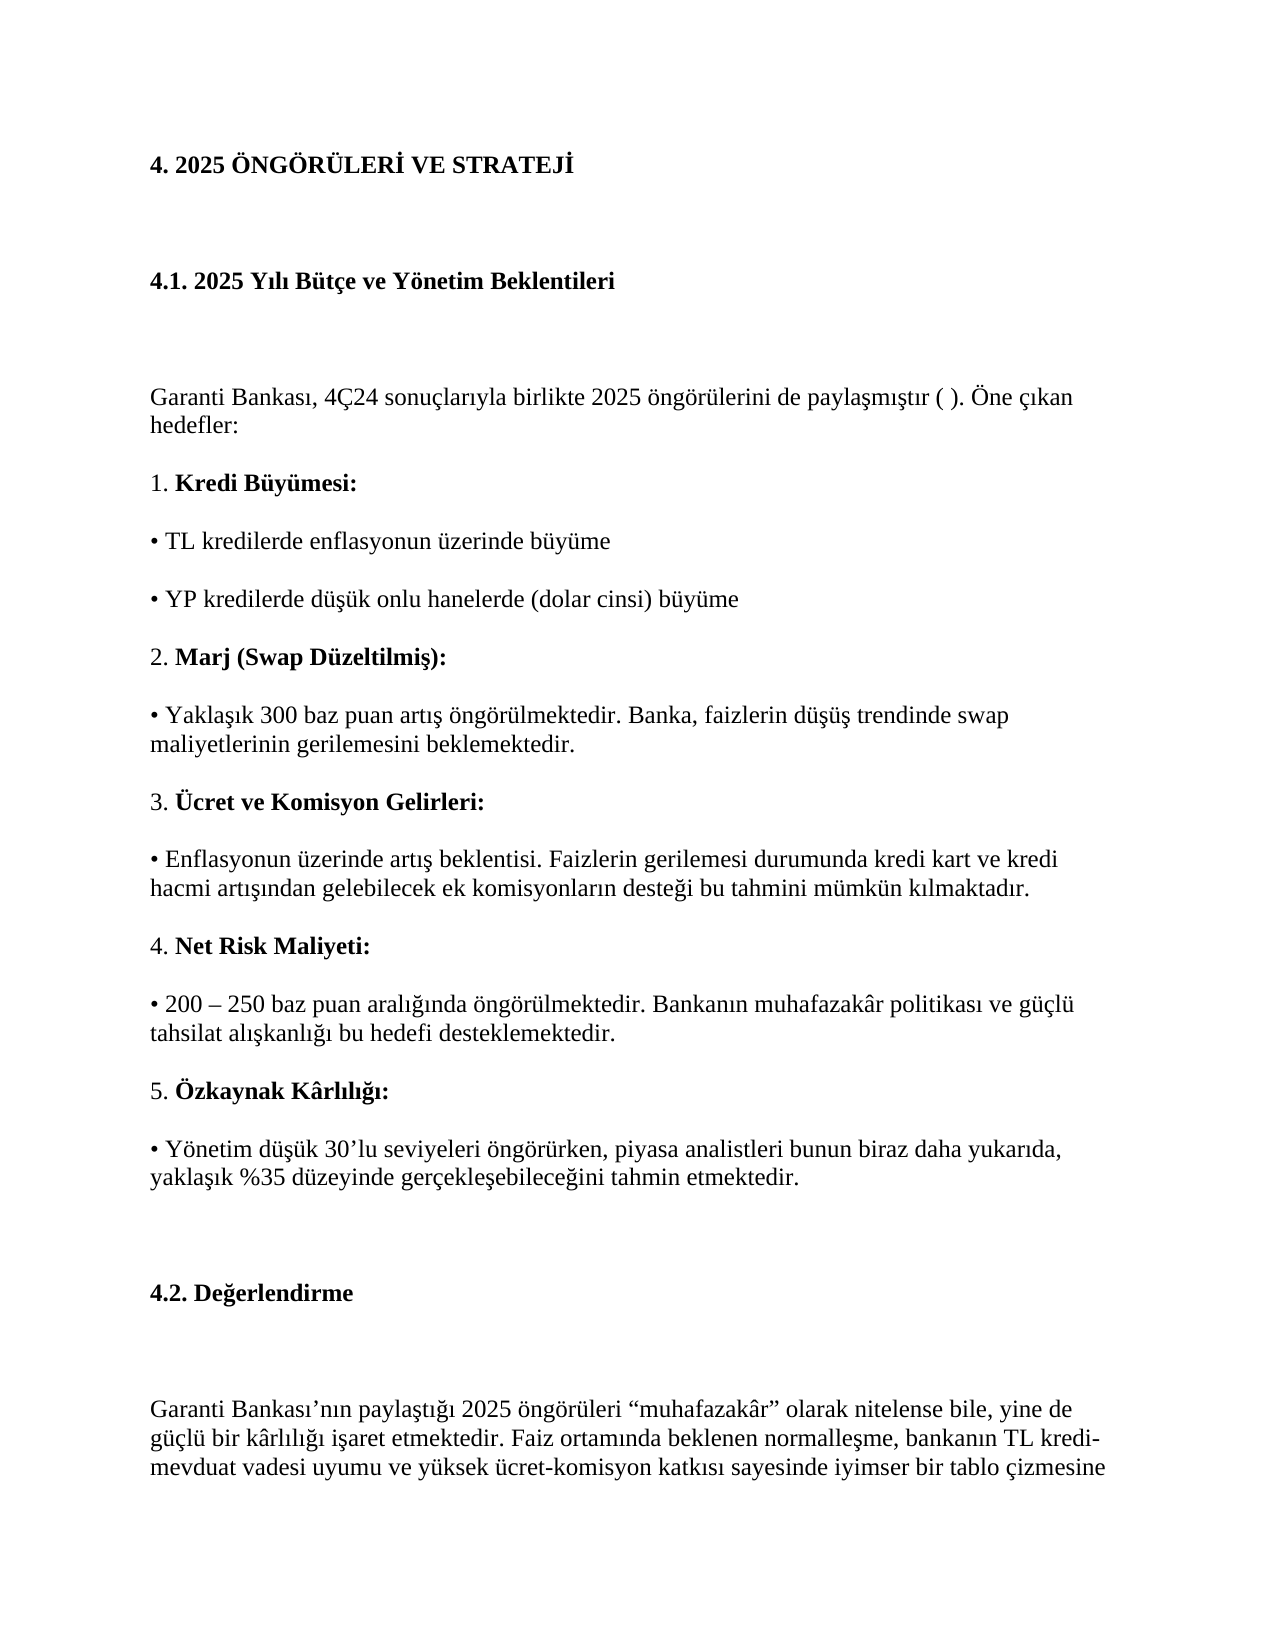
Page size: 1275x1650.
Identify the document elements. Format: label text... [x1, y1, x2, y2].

text 4. Net Risk Maliyeti: [150, 931, 1125, 960]
text • 200 – 250 baz puan aralığında öngörülmektedir. Bankanın muhafazakâr politikası ve güçlü tahsilat alışkanlığı bu hedefi desteklemektedir. [150, 989, 1125, 1047]
text 1. Kredi Büyümesi: [150, 468, 1125, 497]
text 4.1. 2025 Yılı Bütçe ve Yönetim Beklentileri [150, 266, 1125, 294]
text 3. Ücret ve Komisyon Gelirleri: [150, 787, 1125, 815]
text • Yaklaşık 300 baz puan artış öngörülmektedir. Banka, faizlerin düşüş trendinde swap maliyetlerinin gerilemesini beklemektedir. [150, 700, 1125, 757]
text 2. Marj (Swap Düzeltilmiş): [150, 642, 1125, 671]
text • TL kredilerde enflasyonun üzerinde büyüme [150, 526, 1125, 555]
text • YP kredilerde düşük onlu hanelerde (dolar cinsi) büyüme [150, 584, 1125, 613]
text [150, 1394, 1125, 1480]
text 4.2. Değerlendirme [150, 1278, 1125, 1307]
text • Yönetim düşük 30’lu seviyeleri öngörürken, piyasa analistleri bunun biraz daha yukarıda, yaklaşık %35 düzeyinde gerçekleşebileceğini tahmin etmektedir. [150, 1134, 1125, 1191]
text 4. 2025 ÖNGÖRÜLERİ VE STRATEJİ [150, 150, 1125, 179]
text • Enflasyonun üzerinde artış beklentisi. Faizlerin gerilemesi durumunda kredi kart ve kredi hacmi artışından gelebilecek ek komisyonların desteği bu tahmini mümkün kılmaktadır. [150, 844, 1125, 902]
text Garanti Bankası, 4Ç24 sonuçlarıyla birlikte 2025 öngörülerini de paylaşmıştır ( ). Öne çıkan hedefler: [150, 382, 1125, 439]
text 5. Özkaynak Kârlılığı: [150, 1076, 1125, 1104]
